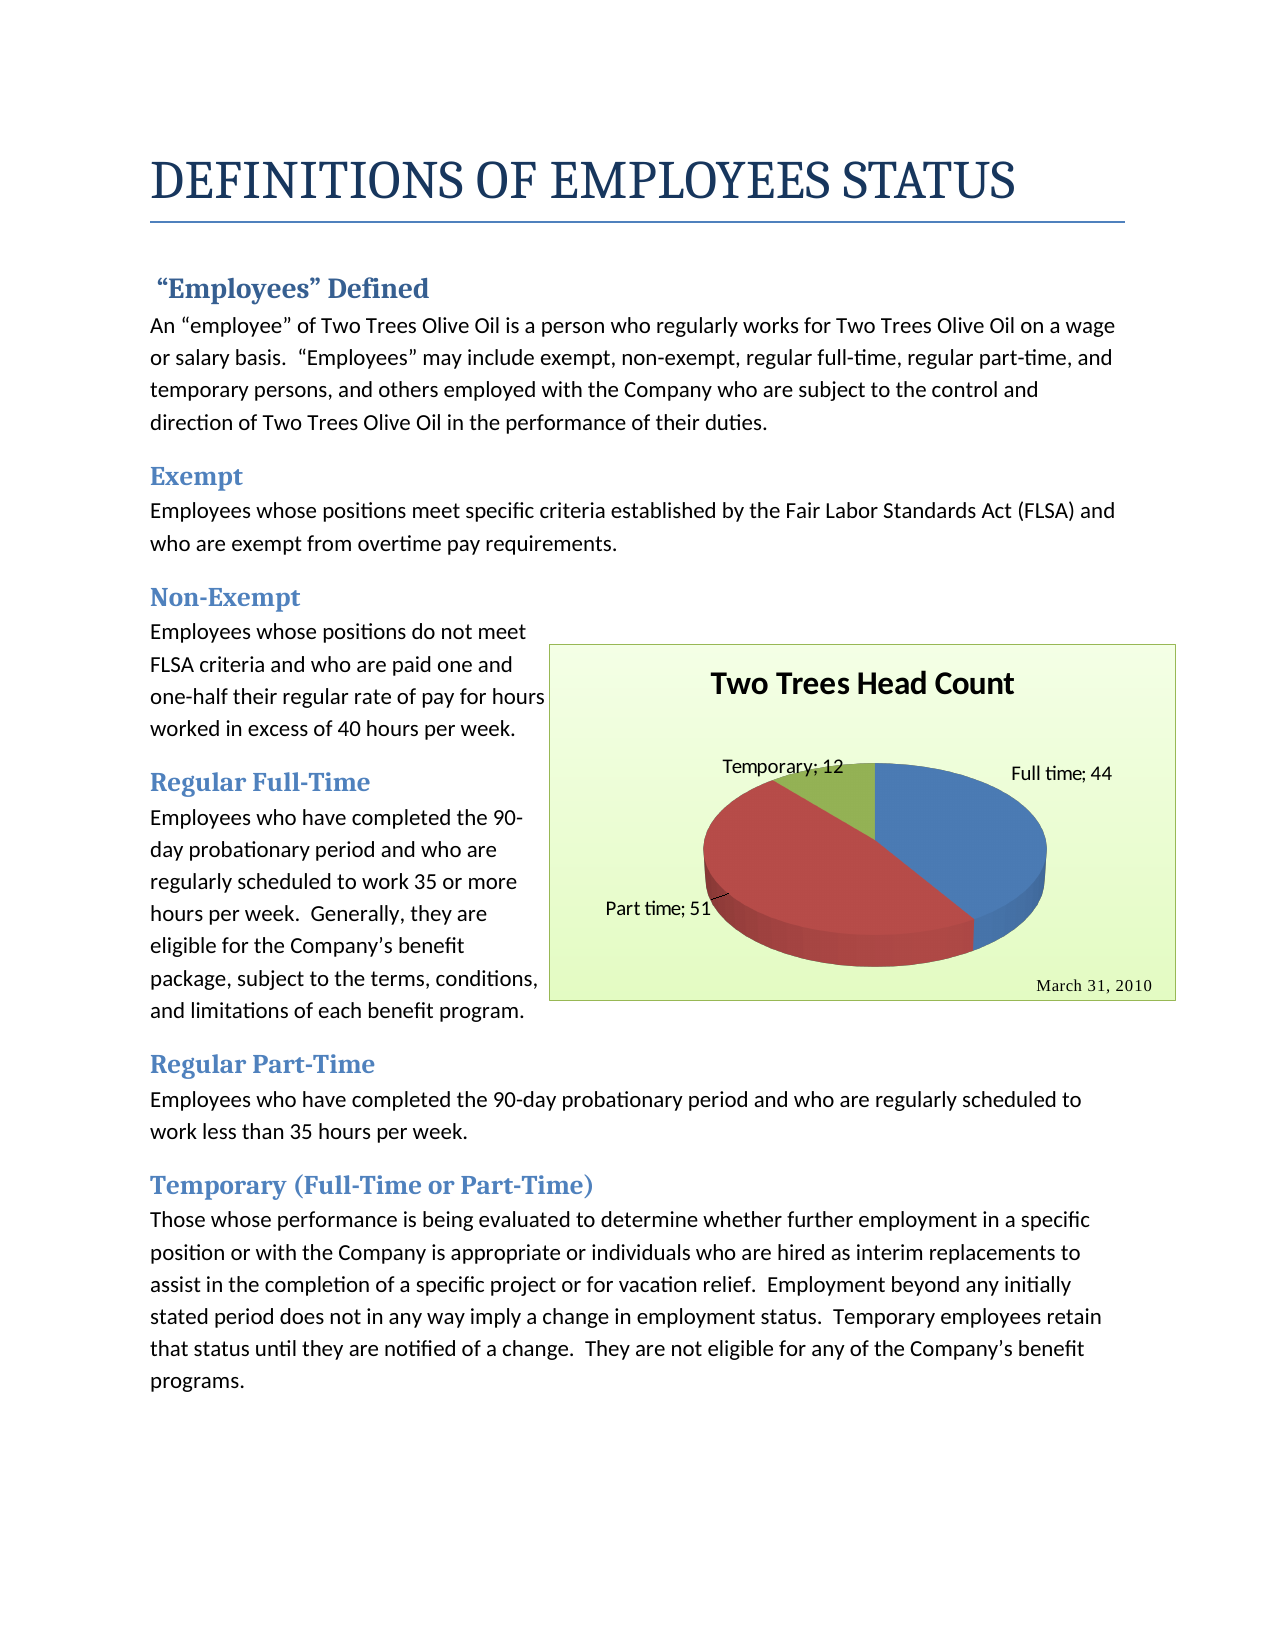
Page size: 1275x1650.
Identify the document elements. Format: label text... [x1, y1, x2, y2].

text Employees who have completed the 90-day probationary period and who are regularly scheduled to work less than 35 hours per week. [150, 1085, 1125, 1145]
title DEFINITIONS OF EMPLOYEES STATUS [150, 150, 1125, 221]
text Employees whose positions do not meet FLSA criteria and who are paid one and one-half their regular rate of pay for hours worked in excess of 40 hours per week. [150, 617, 1125, 742]
text An “employee” of Two Trees Olive Oil is a person who regularly works for Two Trees Olive Oil on a wage or salary basis. “Employees” may include exempt, non-exempt, regular full-time, regular part-time, and temporary persons, and others employed with the Company who are subject to the control and direction of Two Trees Olive Oil in the performance of their duties. [150, 311, 1125, 436]
text Those whose performance is being evaluated to determine whether further employment in a specific position or with the Company is appropriate or individuals who are hired as interim replacements to assist in the completion of a specific project or for vacation relief. Employment beyond any initially stated period does not in any way imply a change in employment status. Temporary employees retain that status until they are notified of a change. They are not eligible for any of the Company’s benefit programs. [150, 1206, 1125, 1394]
subtitle “Employees” Defined [150, 273, 1125, 306]
subtitle Temporary (Full-Time or Part-Time) [150, 1170, 1125, 1201]
subtitle Exempt [150, 461, 1125, 492]
subtitle Regular Part-Time [150, 1049, 1125, 1080]
subtitle Non-Exempt [150, 582, 1125, 613]
text Employees whose positions meet specific criteria established by the Fair Labor Standards Act (FLSA) and who are exempt from overtime pay requirements. [150, 497, 1125, 557]
text Employees who have completed the 90-day probationary period and who are regularly scheduled to work 35 or more hours per week. Generally, they are eligible for the Company’s benefit package, subject to the terms, conditions, and limitations of each benefit program. [150, 803, 1125, 1024]
subtitle Regular Full-Time [150, 767, 549, 798]
